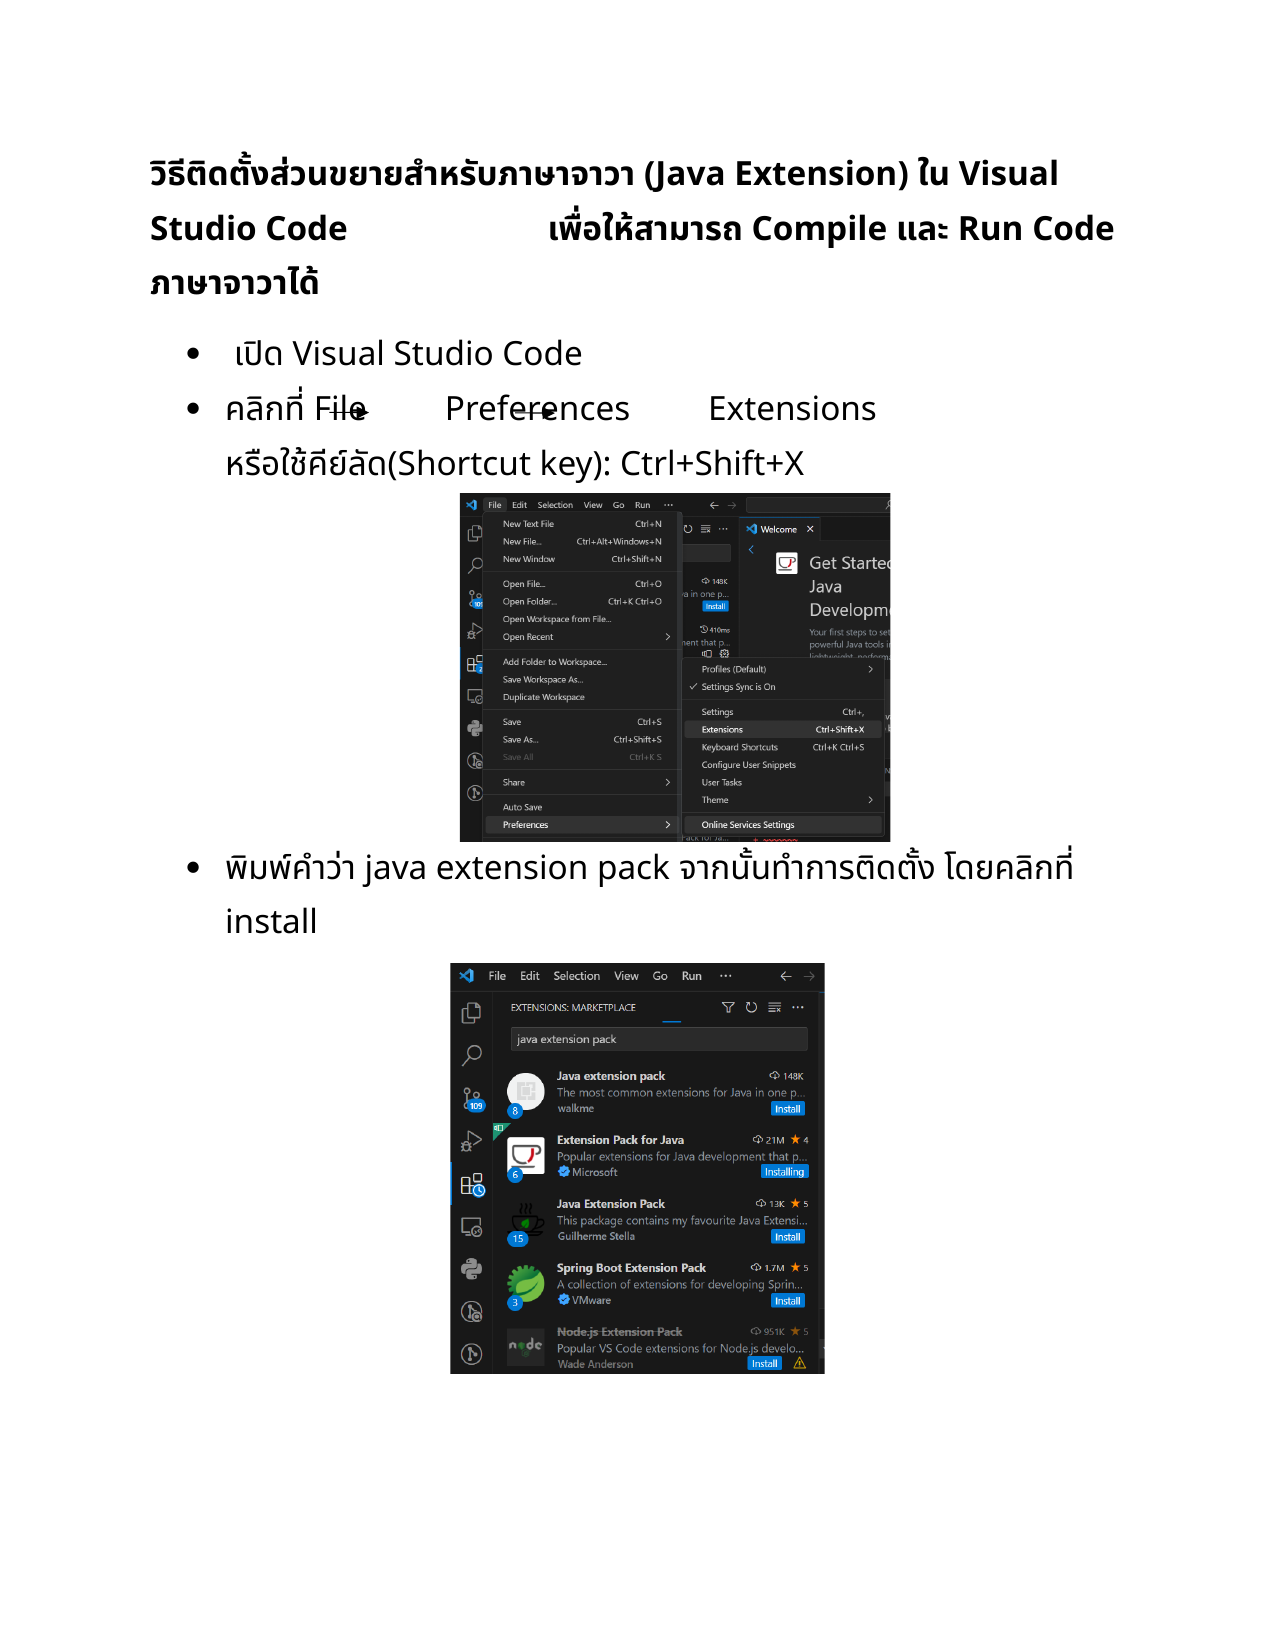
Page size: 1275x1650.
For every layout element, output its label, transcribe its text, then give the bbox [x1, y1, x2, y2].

list พิมพ์คำว่า java extension pack จากนั้นทำการติดตั้ง โดยคลิกที่ install [187, 844, 1125, 943]
text วิธีติดตั้งส่วนขยายสำหรับภาษาจาวา (Java Extension) ใน Visual Studio Code เพื่อให้สามารถ Compile และ Run Code ภาษาจาวาได้ [150, 150, 1125, 309]
list หรือใช้คีย์ลัด(Shortcut key): Ctrl+Shift+X [225, 439, 1125, 490]
list คลิกที่ File Preferences Extensions [187, 385, 1125, 435]
picture [459, 493, 891, 842]
list เปิด Visual Studio Code [187, 330, 1125, 381]
picture [450, 963, 825, 1374]
